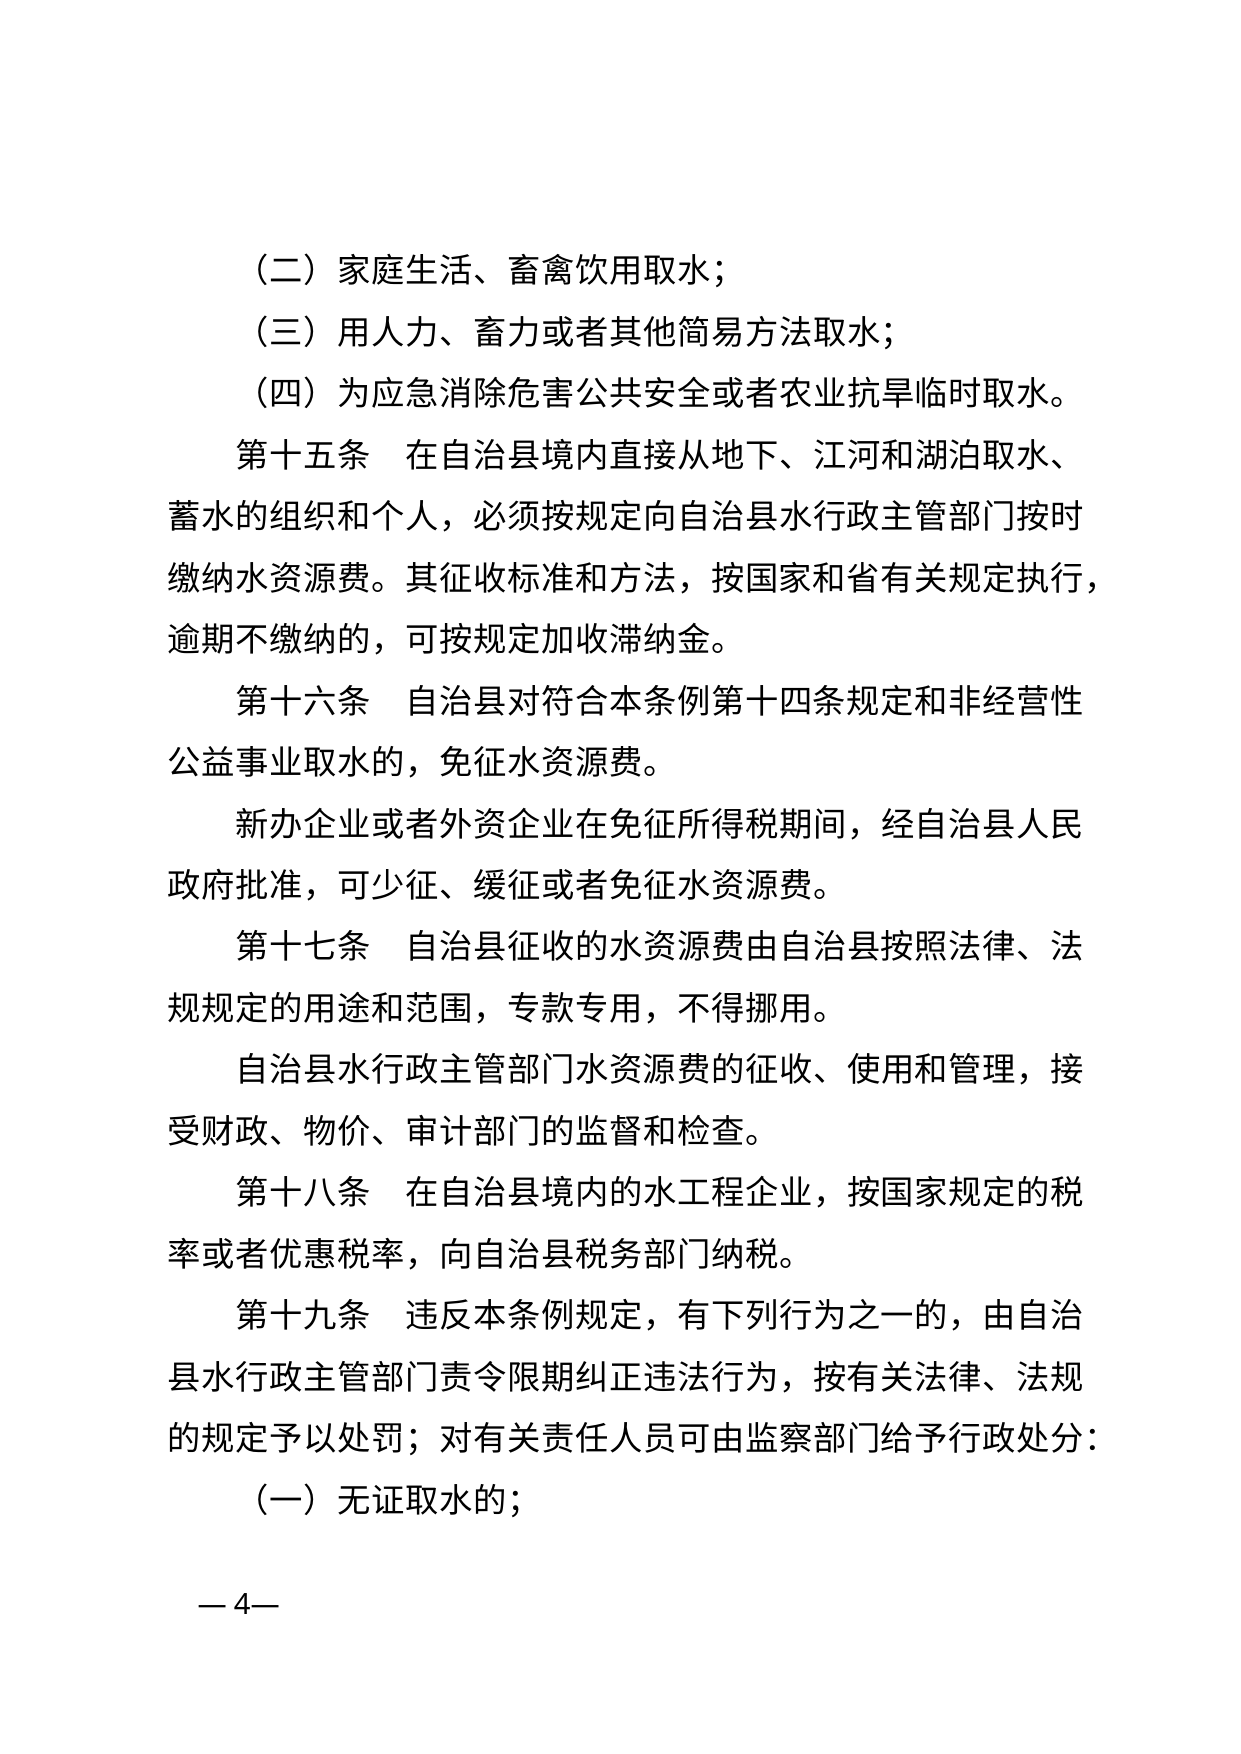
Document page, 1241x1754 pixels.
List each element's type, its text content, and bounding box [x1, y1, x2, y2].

text 第十六条 自治县对符合本条例第十四条规定和非经营性公益事业取水的，免征水资源费。 [168, 668, 1084, 791]
text 第十九条 违反本条例规定，有下列行为之一的，由自治县水行政主管部门责令限期纠正违法行为，按有关法律、法规的规定予以处罚；对有关责任人员可由监察部门给予行政处分： [168, 1282, 1084, 1467]
text 第十七条 自治县征收的水资源费由自治县按照法律、法规规定的用途和范围，专款专用，不得挪用。 [168, 914, 1084, 1037]
text （二）家庭生活、畜禽饮用取水； [168, 238, 1084, 299]
text 第十五条 在自治县境内直接从地下、江河和湖泊取水、蓄水的组织和个人，必须按规定向自治县水行政主管部门按时缴纳水资源费。其征收标准和方法，按国家和省有关规定执行，逾期不缴纳的，可按规定加收滞纳金。 [168, 422, 1084, 668]
text （三）用人力、畜力或者其他简易方法取水； [168, 299, 1084, 361]
text 新办企业或者外资企业在免征所得税期间，经自治县人民政府批准，可少征、缓征或者免征水资源费。 [168, 791, 1084, 914]
text （一）无证取水的； [168, 1467, 1084, 1528]
text （四）为应急消除危害公共安全或者农业抗旱临时取水。 [168, 361, 1084, 422]
text 自治县水行政主管部门水资源费的征收、使用和管理，接受财政、物价、审计部门的监督和检查。 [168, 1037, 1084, 1159]
text 第十八条 在自治县境内的水工程企业，按国家规定的税率或者优惠税率，向自治县税务部门纳税。 [168, 1159, 1084, 1282]
